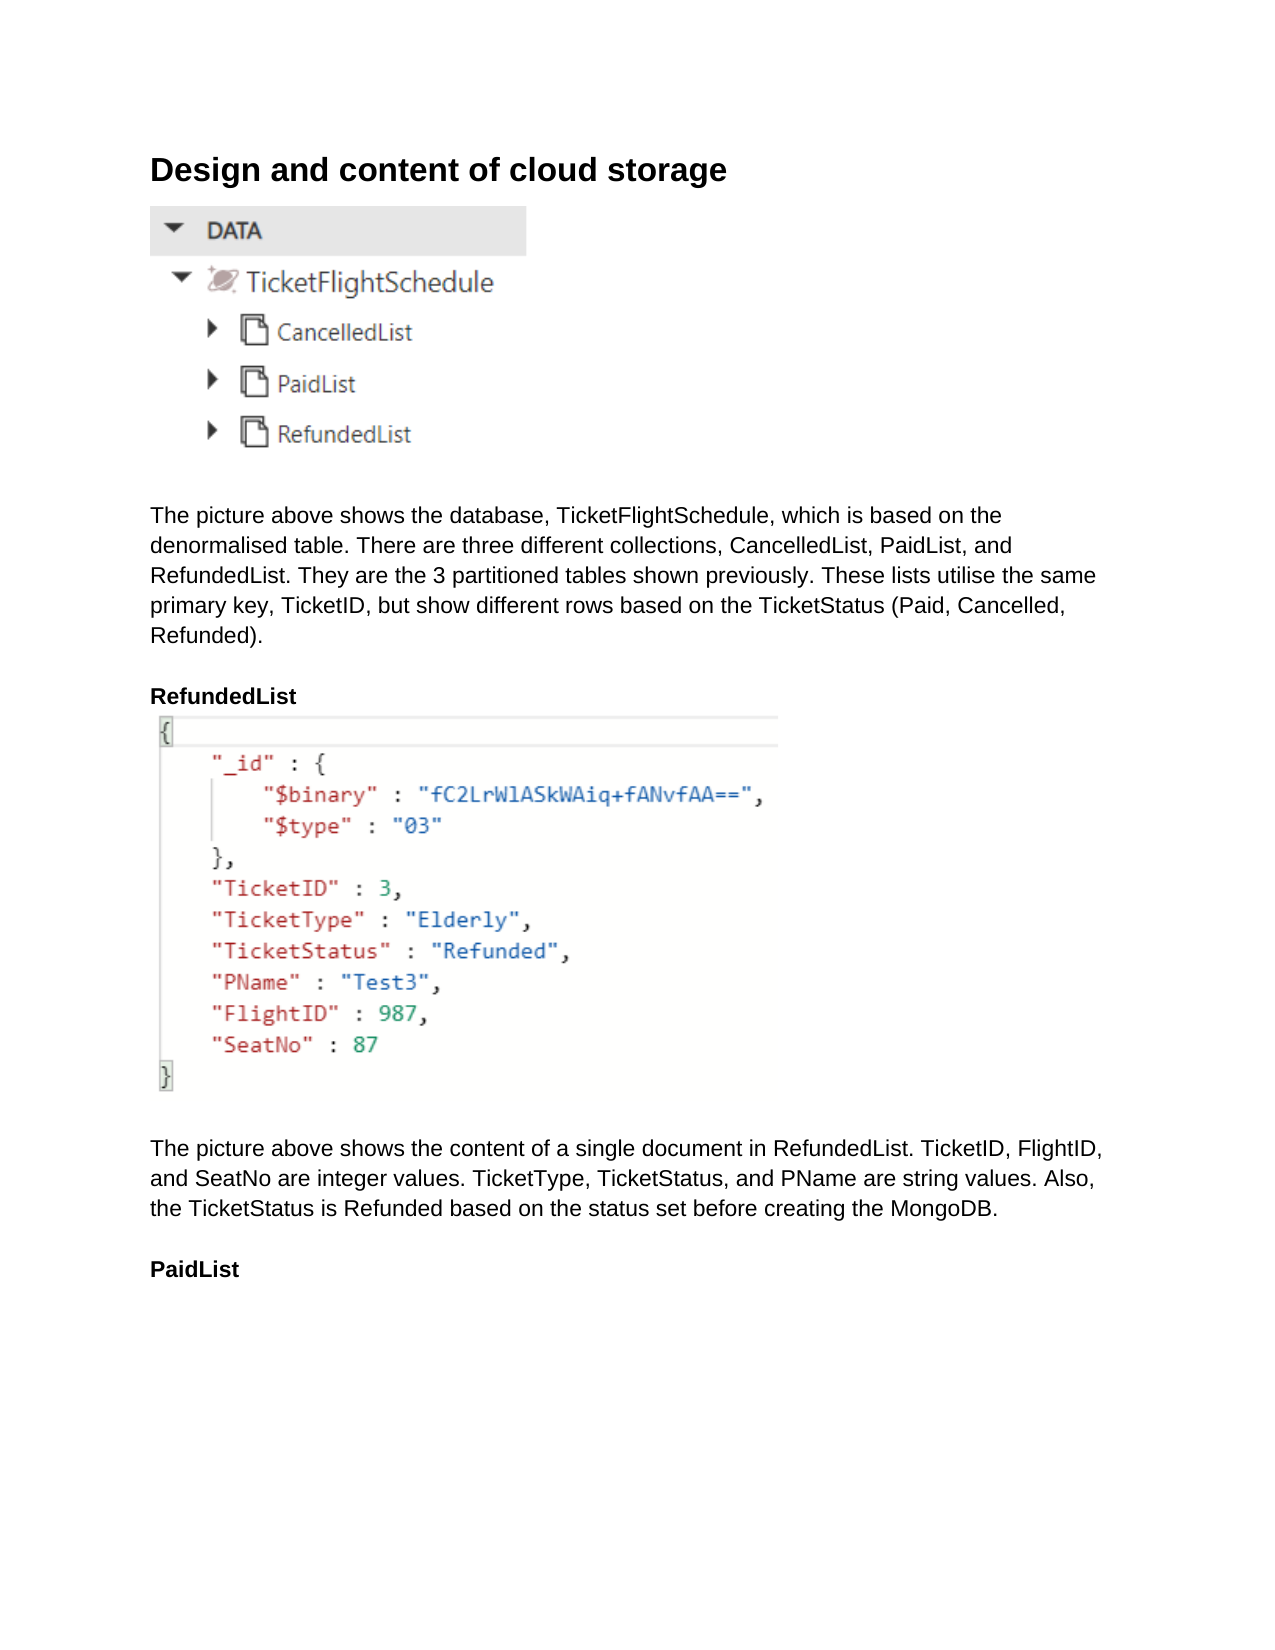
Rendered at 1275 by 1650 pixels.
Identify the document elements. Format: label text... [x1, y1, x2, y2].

text RefundedList [150, 683, 1125, 709]
text The picture above shows the database, TicketFlightSchedule, which is based on the denormalised table. There are three different collections, CancelledList, PaidList, and RefundedList. They are the 3 partitioned tables shown previously. These lists utilise the same primary key, TicketID, but show different rows based on the TicketStatus (Paid, Cancelled, Refunded). [150, 502, 1125, 649]
picture [150, 713, 779, 1101]
picture [150, 206, 527, 468]
text PaidList [150, 1256, 1125, 1282]
text The picture above shows the content of a single document in RefundedList. TicketID, FlightID, and SeatNo are integer values. TicketType, TicketStatus, and PName are string values. Also, the TicketStatus is Refunded based on the status set before creating the MongoDB. [150, 1135, 1125, 1221]
subtitle Design and content of cloud storage [150, 150, 1125, 188]
